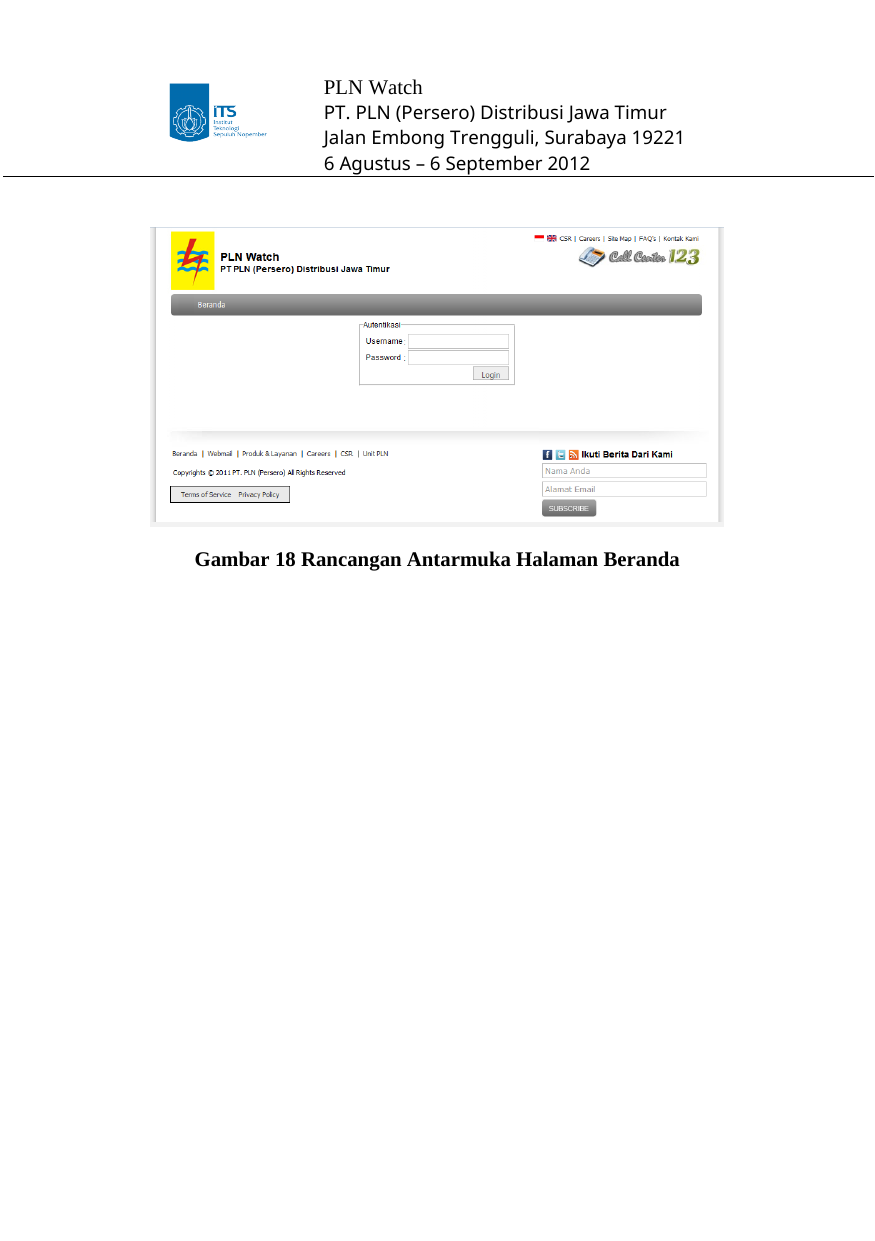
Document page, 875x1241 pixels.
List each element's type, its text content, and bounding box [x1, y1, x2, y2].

picture [150, 227, 724, 527]
text Gambar 18 Rancangan Antarmuka Halaman Beranda [150, 547, 724, 571]
picture [150, 74, 283, 152]
